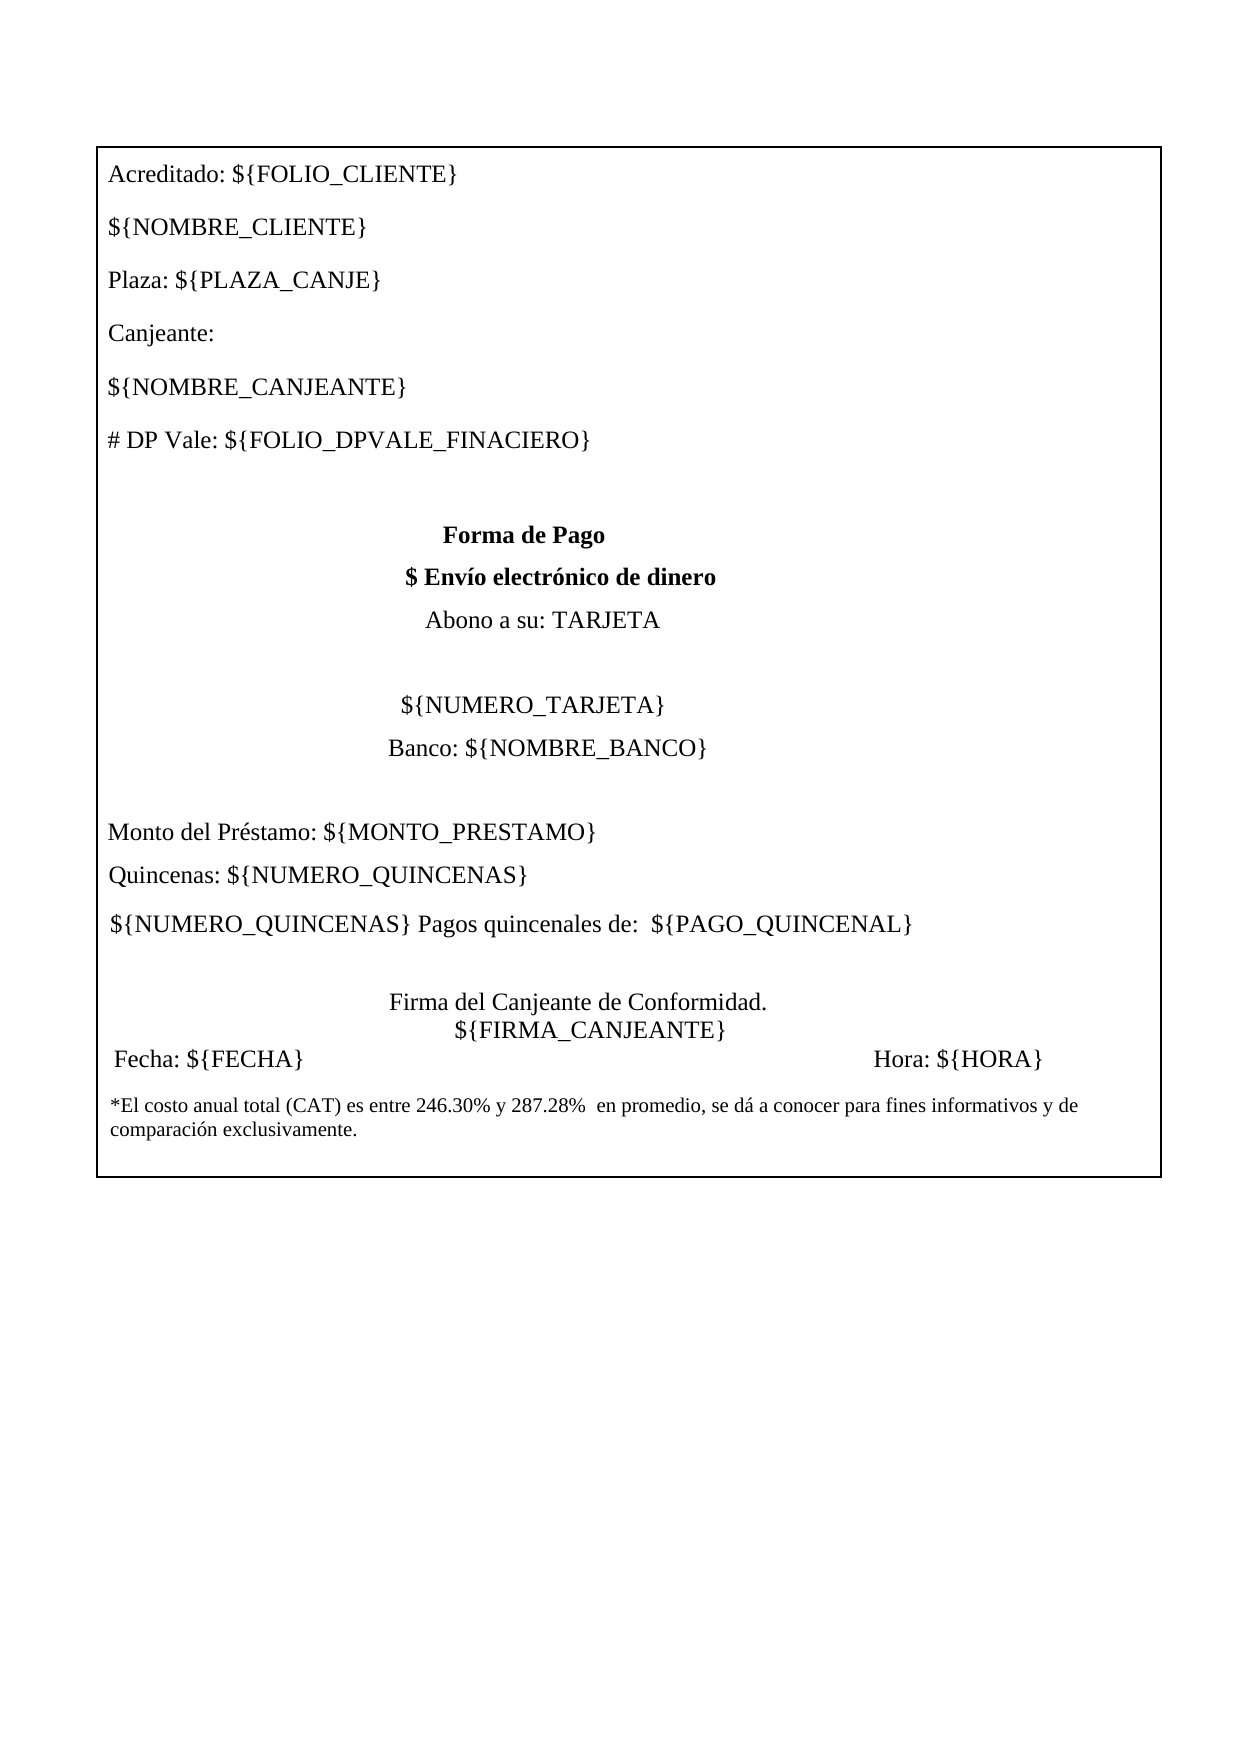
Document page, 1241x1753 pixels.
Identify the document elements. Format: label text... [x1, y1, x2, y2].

table_header Acreditado: ${FOLIO_CLIENTE} ${NOMBRE_CLIENTE} Plaza: ${PLAZA_CANJE} Canjeante: ${NOMBRE_CANJEANTE} # DP Vale: ${FOLIO_DPVALE_FINACIERO} Forma de Pago $ Envío electrónico de dinero Abono a su: TARJETA ${NUMERO_TARJETA} Banco: ${NOMBRE_BANCO} Monto del Préstamo: ${MONTO_PRESTAMO} Quincenas: ${NUMERO_QUINCENAS} ${NUMERO_QUINCENAS} Pagos quincenales de: ${PAGO_QUINCENAL} Firma del Canjeante de Conformidad. ${FIRMA_CANJEANTE} Fecha: ${FECHA} Hora: ${HORA} *El costo anual total (CAT) es entre 246.30% y 287.28% en promedio, se dá a conocer para fines informativos y de comparación exclusivamente. [98, 148, 1160, 1176]
